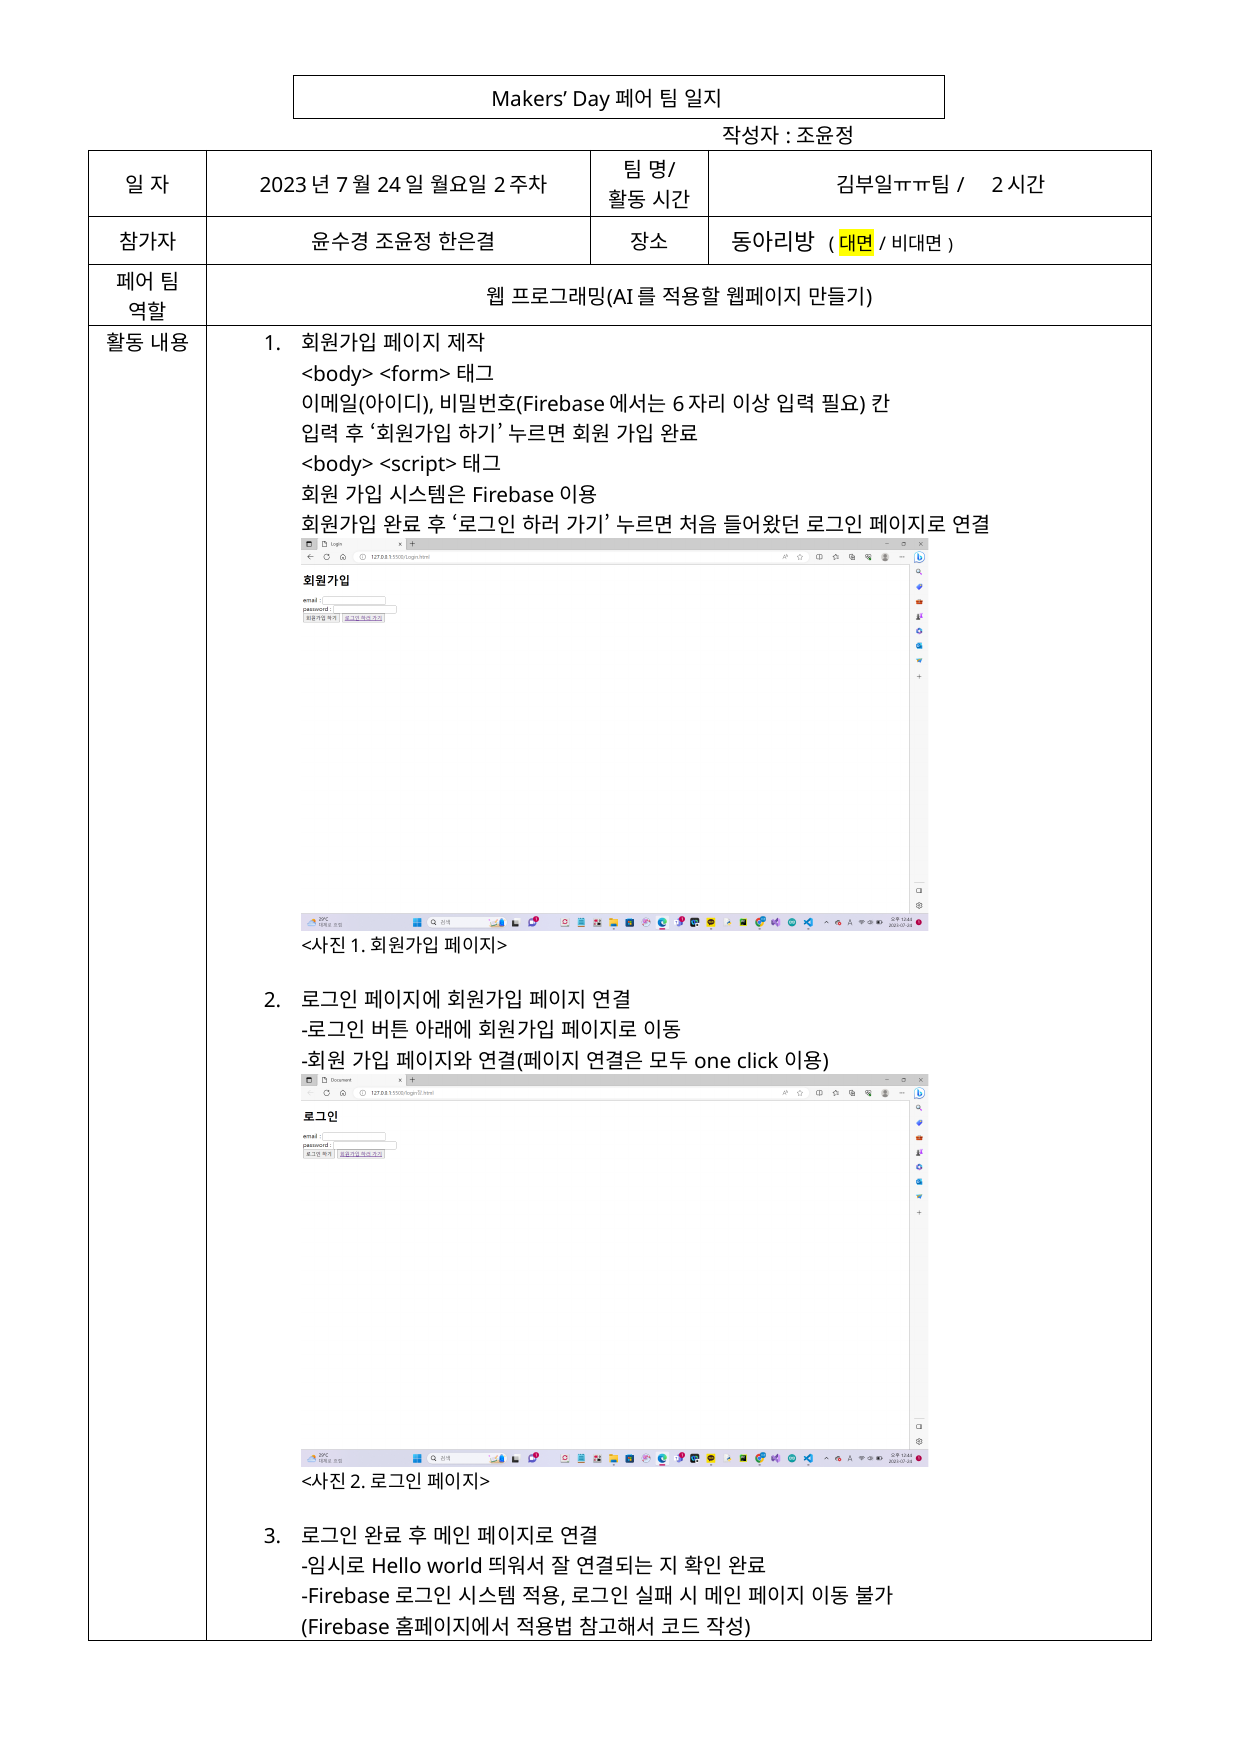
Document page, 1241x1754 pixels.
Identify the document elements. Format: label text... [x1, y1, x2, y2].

table_header Makers’ Day 페어 팀 일지 [294, 76, 944, 118]
table_cell 동아리방 ( 대면 / 비대면 ) [709, 217, 1151, 264]
table_cell 장소 [591, 217, 708, 264]
table_cell 참가자 [89, 217, 206, 264]
table_cell 페어 팀 역할 [89, 265, 206, 325]
table_cell 윤수경 조윤정 한은결 [207, 217, 590, 264]
table_cell 활동 내용 [89, 326, 206, 1640]
picture [301, 538, 929, 931]
table_cell 김부일ㅠㅠ팀 / 2시간 [709, 151, 1151, 216]
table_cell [207, 326, 1151, 1640]
table_cell 웹 프로그래밍(AI를 적용할 웹페이지 만들기) [207, 265, 1151, 325]
table_cell 2023년 7월 24일 월요일 2주차 [207, 151, 590, 216]
table_cell 팀 명/ 활동 시간 [591, 151, 708, 216]
table_cell 작성자 : 조윤정 [89, 118, 1151, 150]
table_cell 일 자 [89, 151, 206, 216]
picture [301, 1074, 929, 1467]
